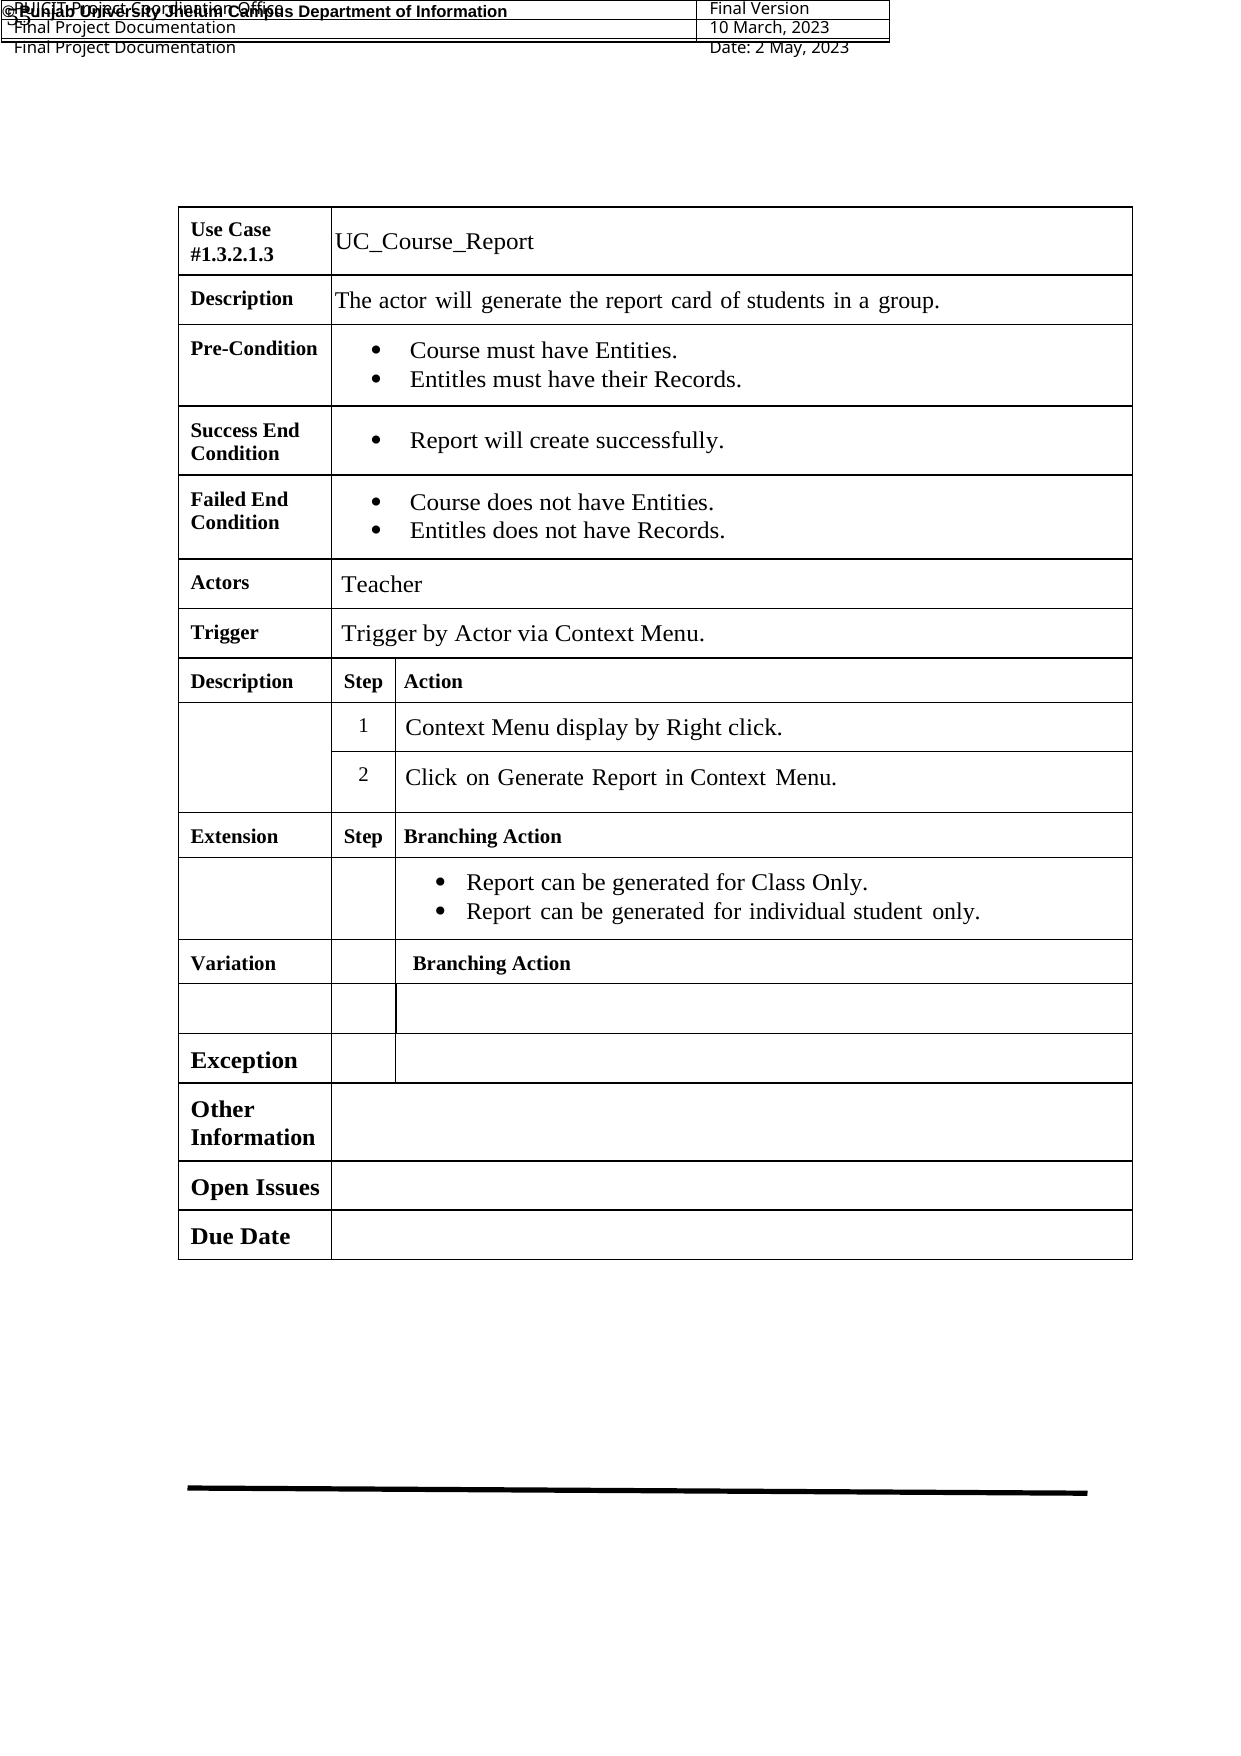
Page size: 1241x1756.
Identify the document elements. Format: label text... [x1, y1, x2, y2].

table_cell [332, 1211, 1132, 1259]
table_cell Branching Action [396, 813, 1132, 857]
table_cell Teacher [332, 560, 1132, 608]
table_cell Other Information [179, 1084, 331, 1160]
table_cell 2 [332, 752, 395, 812]
table_cell [332, 940, 395, 983]
table_cell [332, 858, 395, 938]
table_cell Trigger by Actor via Context Menu. [332, 609, 1132, 657]
table_cell Open Issues [179, 1162, 331, 1209]
table_cell 1 [332, 703, 395, 751]
table_cell [332, 1162, 1132, 1209]
table_header UC_Course_Report [332, 208, 1132, 274]
table_cell The actor will generate the report card of students in a group. [332, 276, 1132, 324]
table_cell Course must have Entities. Entitles must have their Records. [332, 325, 1132, 405]
table_cell Report will create successfully. [332, 407, 1132, 474]
table_cell [396, 1034, 1132, 1082]
table_cell Branching Action [396, 940, 1132, 983]
table_cell Step [332, 813, 395, 857]
table_cell Step [332, 659, 395, 702]
table_cell Action [396, 659, 1132, 702]
table_cell [332, 1034, 395, 1082]
table_cell Click on Generate Report in Context Menu. [396, 752, 1132, 812]
table_cell [332, 984, 395, 1033]
table_cell Course does not have Entities. Entitles does not have Records. [332, 476, 1132, 558]
table_cell Due Date [179, 1211, 331, 1259]
table_cell [179, 984, 331, 1033]
table_cell Report can be generated for Class Only. Report can be generated for individual student only. [396, 858, 1132, 938]
table_cell Pre-Condition [179, 325, 331, 405]
table_cell [397, 984, 1132, 1033]
table_cell Failed End Condition [179, 476, 331, 558]
table_cell Success End Condition [179, 407, 331, 474]
table_cell Extension [179, 813, 331, 857]
table_cell Context Menu display by Right click. [396, 703, 1132, 751]
table_cell [179, 703, 331, 812]
table_header Use Case #1.3.2.1.3 [179, 208, 331, 274]
table_cell Actors [179, 560, 331, 608]
table_cell Exception [179, 1034, 331, 1082]
table_cell Description [179, 659, 331, 702]
table_cell Variation [179, 940, 331, 983]
table_cell Trigger [179, 609, 331, 657]
table_cell [332, 1084, 1132, 1160]
table_cell Description [179, 276, 331, 324]
table_cell [179, 858, 331, 938]
